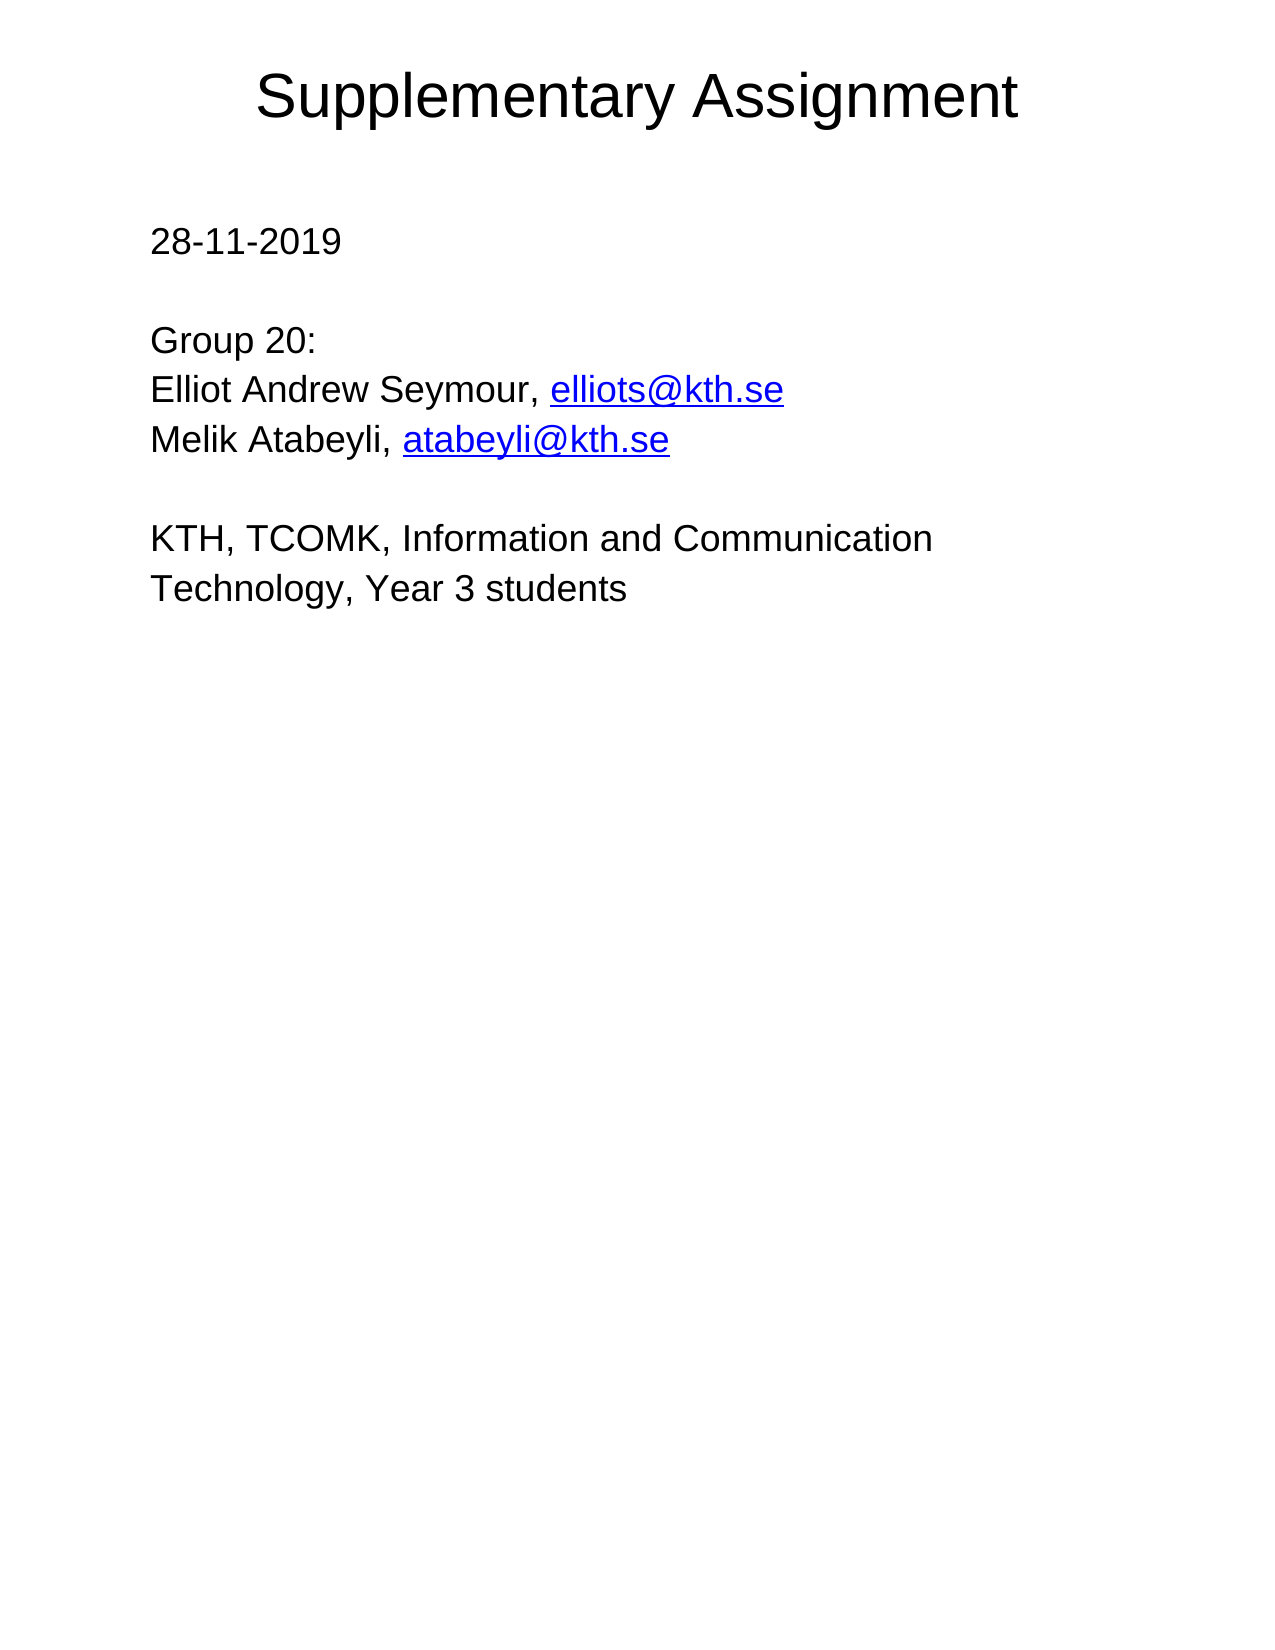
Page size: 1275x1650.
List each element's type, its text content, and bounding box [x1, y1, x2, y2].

text KTH, TCOMK, Information and Communication Technology, Year 3 students [150, 516, 1125, 609]
text Supplementary Assignment [150, 59, 1125, 131]
text Elliot Andrew Seymour, elliots@kth.se [150, 368, 1125, 411]
text 28-11-2019 [150, 219, 1125, 262]
text Group 20: [150, 318, 1125, 361]
text Melik Atabeyli, atabeyli@kth.se [150, 417, 1125, 460]
